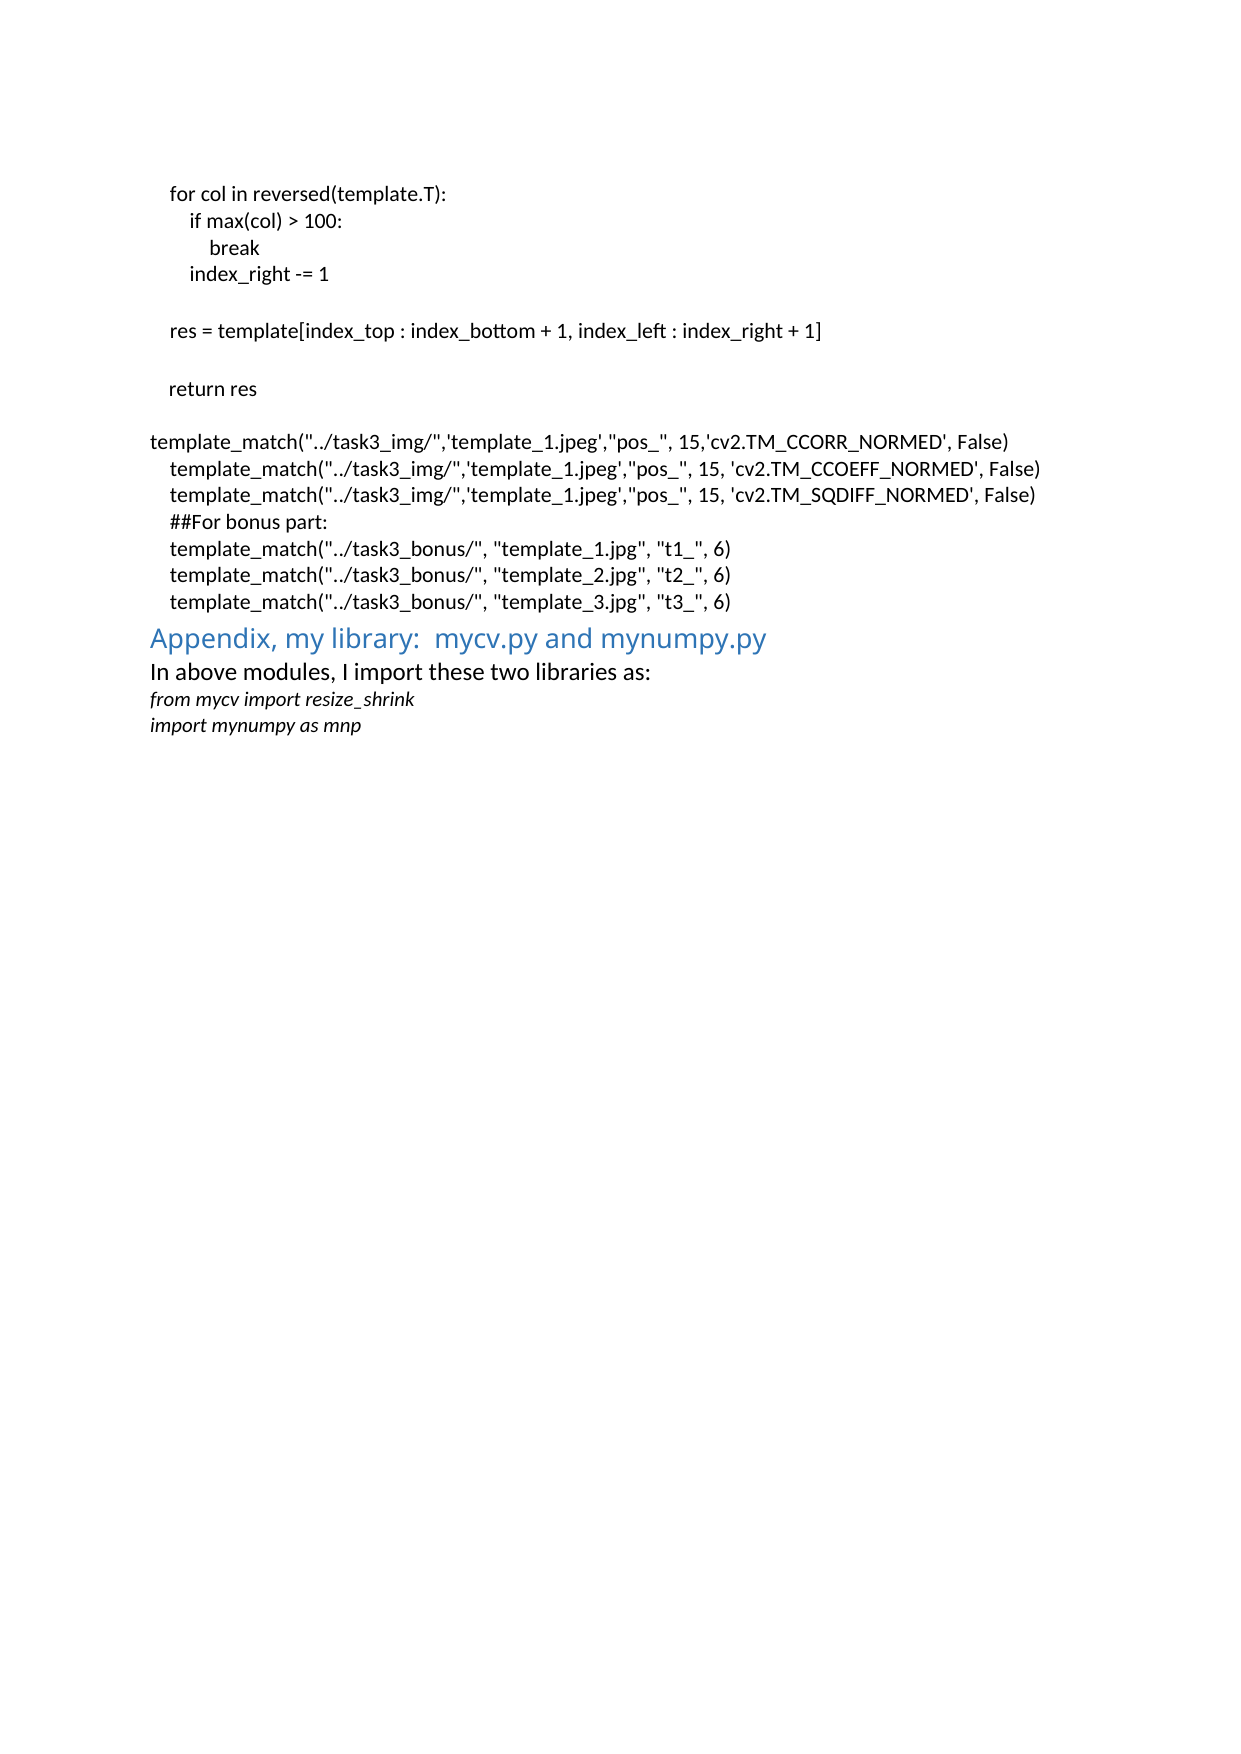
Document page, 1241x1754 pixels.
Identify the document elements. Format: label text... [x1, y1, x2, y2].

text template_match("../task3_img/",'template_1.jpeg',"pos_", 15,'cv2.TM_CCORR_NORMED', False) [150, 428, 1090, 455]
text template_match("../task3_img/",'template_1.jpeg',"pos_", 15, 'cv2.TM_CCOEFF_NORMED', False) [150, 455, 1090, 482]
text ##For bonus part: [150, 508, 1090, 535]
text res = template[index_top : index_bottom + 1, index_left : index_right + 1] [150, 318, 1090, 344]
text break [150, 234, 1090, 261]
subtitle Appendix, my library: mycv.py and mynumpy.py [150, 619, 1090, 656]
text return res [150, 375, 1090, 402]
text for col in reversed(template.T): [150, 181, 1090, 207]
text if max(col) > 100: [150, 207, 1090, 234]
text In above modules, I import these two libraries as: [150, 656, 1090, 686]
text template_match("../task3_bonus/", "template_3.jpg", "t3_", 6) [150, 588, 1090, 615]
text import mynumpy as mnp [150, 712, 1090, 737]
text index_right -= 1 [150, 261, 1090, 287]
text from mycv import resize_shrink [150, 686, 1090, 712]
text template_match("../task3_bonus/", "template_1.jpg", "t1_", 6) [150, 535, 1090, 562]
text template_match("../task3_bonus/", "template_2.jpg", "t2_", 6) [150, 562, 1090, 588]
text template_match("../task3_img/",'template_1.jpeg',"pos_", 15, 'cv2.TM_SQDIFF_NORMED', False) [150, 482, 1090, 508]
